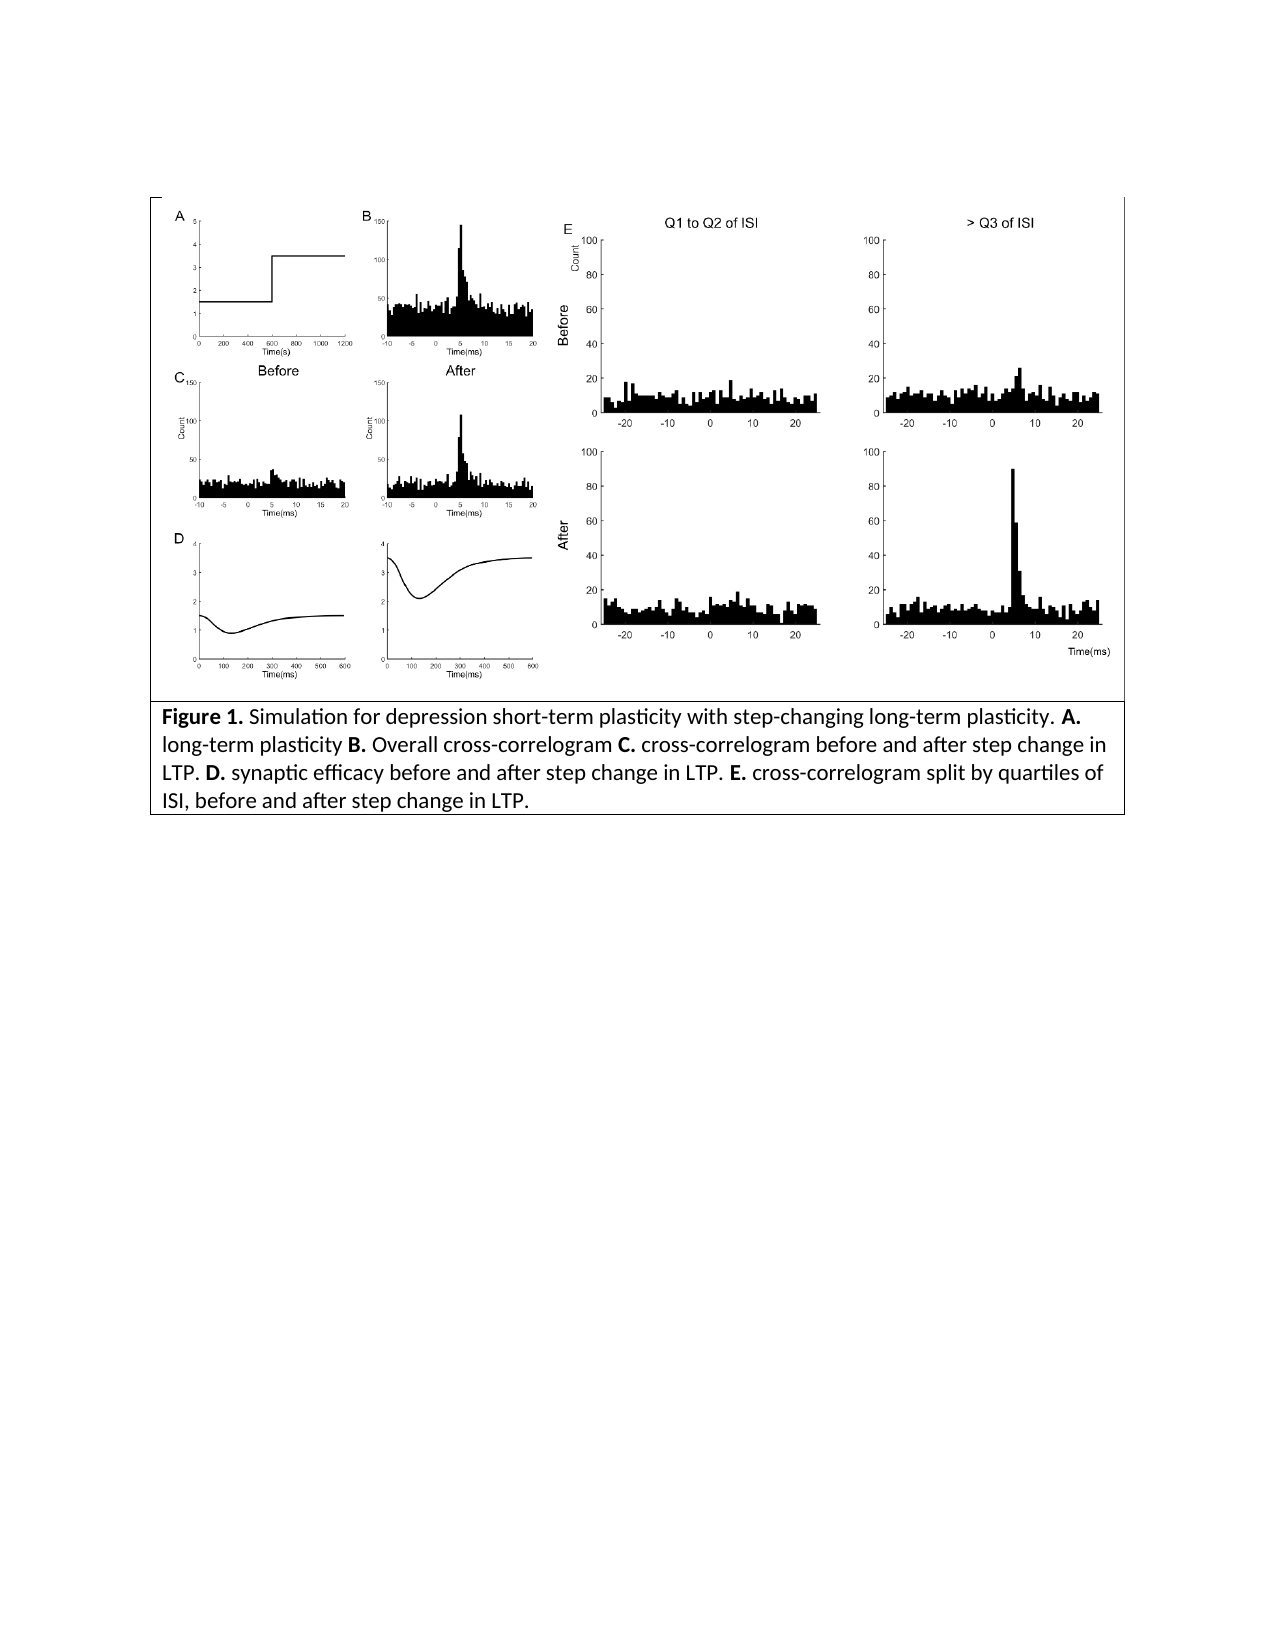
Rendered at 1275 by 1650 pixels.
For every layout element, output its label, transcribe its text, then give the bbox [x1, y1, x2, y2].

table_header [151, 198, 161, 701]
table_cell Figure 1. Simulation for depression short-term plasticity with step-changing long-term plasticity. A. long-term plasticity B. Overall cross-correlogram C. cross-correlogram before and after step change in LTP. D. synaptic efficacy before and after step change in LTP. E. cross-correlogram split by quartiles of ISI, before and after step change in LTP. [151, 702, 1124, 814]
picture [161, 197, 1125, 701]
